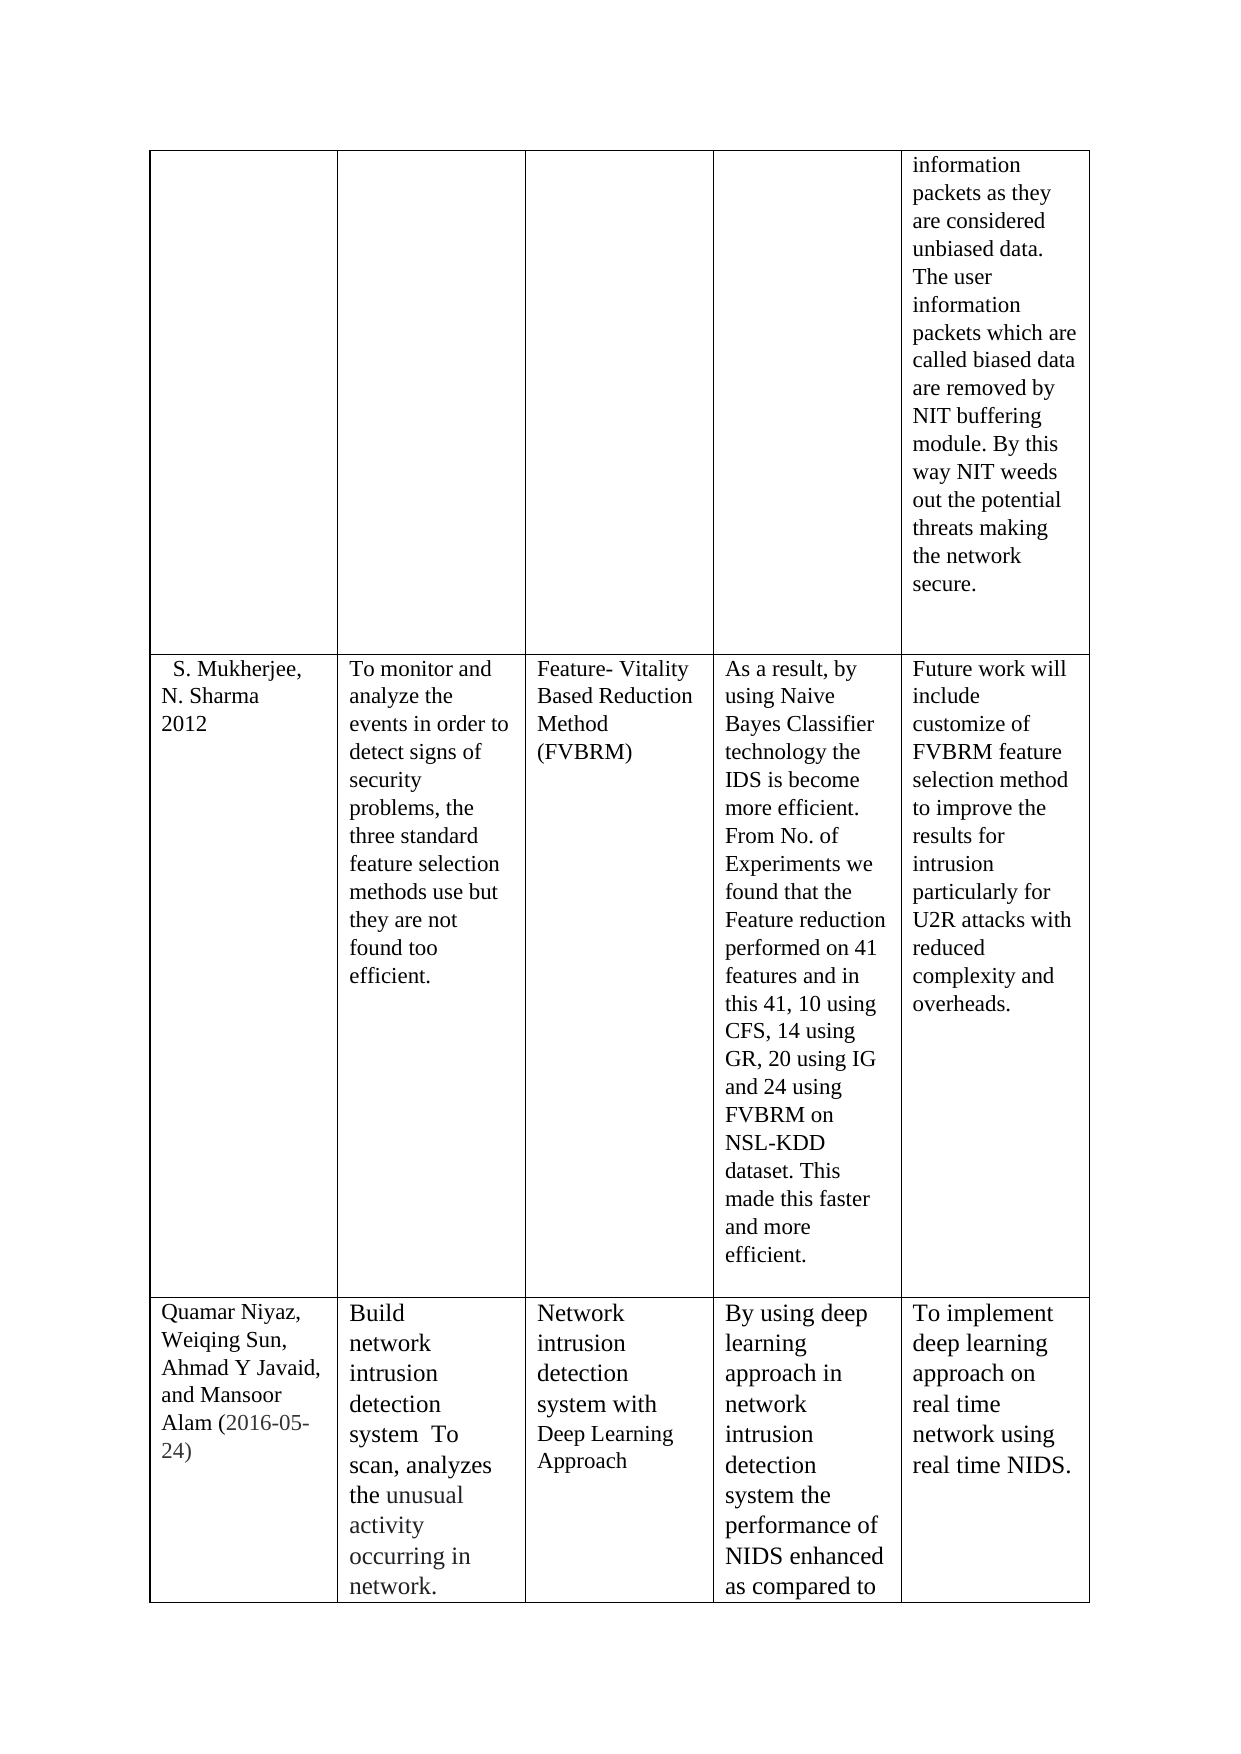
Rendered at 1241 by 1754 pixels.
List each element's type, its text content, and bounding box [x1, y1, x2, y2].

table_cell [526, 151, 713, 653]
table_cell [902, 151, 1089, 653]
table_cell As a result, by using Naive Bayes Classifier technology the IDS is become more efficient. From No. of Experiments we found that the Feature reduction performed on 41 features and in this 41, 10 using CFS, 14 using GR, 20 using IG and 24 using FVBRM on NSL-KDD dataset. This made this faster and more efficient. [714, 655, 901, 1297]
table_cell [714, 151, 901, 653]
table_cell Feature- Vitality Based Reduction Method (FVBRM) [526, 655, 713, 1297]
table_cell Future work will include customize of FVBRM feature selection method to improve the results for intrusion particularly for U2R attacks with reduced complexity and overheads. [902, 655, 1089, 1297]
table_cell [338, 1298, 525, 1602]
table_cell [714, 1298, 901, 1602]
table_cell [151, 1298, 337, 1602]
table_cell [151, 151, 337, 653]
table_cell S. Mukherjee, N. Sharma 2012 [151, 655, 337, 1297]
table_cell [338, 151, 525, 653]
table_cell To monitor and analyze the events in order to detect signs of security problems, the three standard feature selection methods use but they are not found too efficient. [338, 655, 525, 1297]
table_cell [526, 1298, 713, 1602]
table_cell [902, 1298, 1089, 1602]
